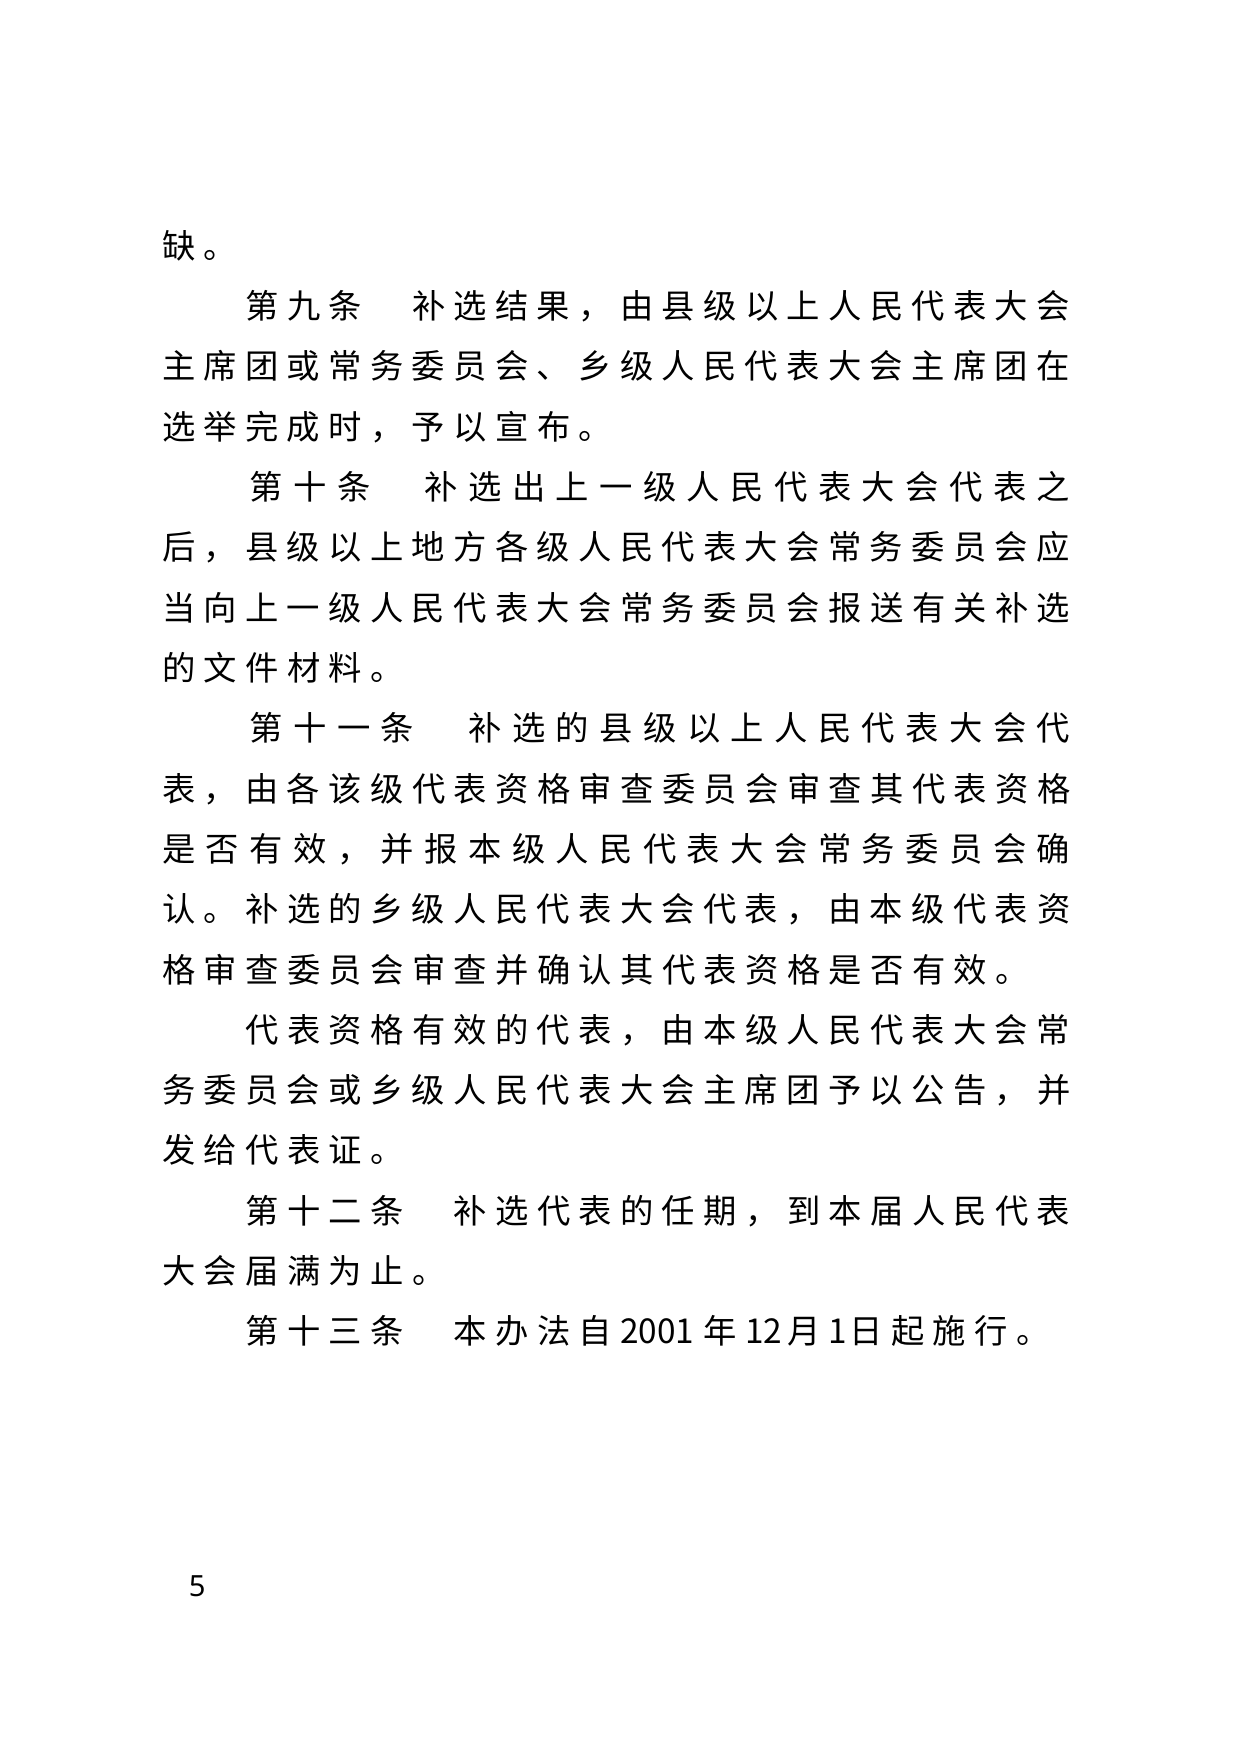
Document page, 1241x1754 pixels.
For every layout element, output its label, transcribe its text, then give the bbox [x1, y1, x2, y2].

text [162, 213, 1078, 274]
text 代表资格有效的代表，由本级人民代表大会常务委员会或乡级人民代表大会主席团予以公告，并发给代表证。 [162, 998, 1078, 1178]
text 第十条 补选出上一级人民代表大会代表之后，县级以上地方各级人民代表大会常务委员会应当向上一级人民代表大会常务委员会报送有关补选的文件材料。 [162, 455, 1078, 696]
text 第九条 补选结果，由县级以上人民代表大会主席团或常务委员会、乡级人民代表大会主席团在选举完成时，予以宣布。 [162, 274, 1078, 455]
text 第十一条 补选的县级以上人民代表大会代表，由各该级代表资格审查委员会审查其代表资格是否有效，并报本级人民代表大会常务委员会确认。补选的乡级人民代表大会代表，由本级代表资格审查委员会审查并确认其代表资格是否有效。 [162, 696, 1078, 998]
text 第十三条 本办法自2001年12月1日起施行。 [162, 1299, 1078, 1359]
text 第十二条 补选代表的任期，到本届人民代表大会届满为止。 [162, 1178, 1078, 1299]
